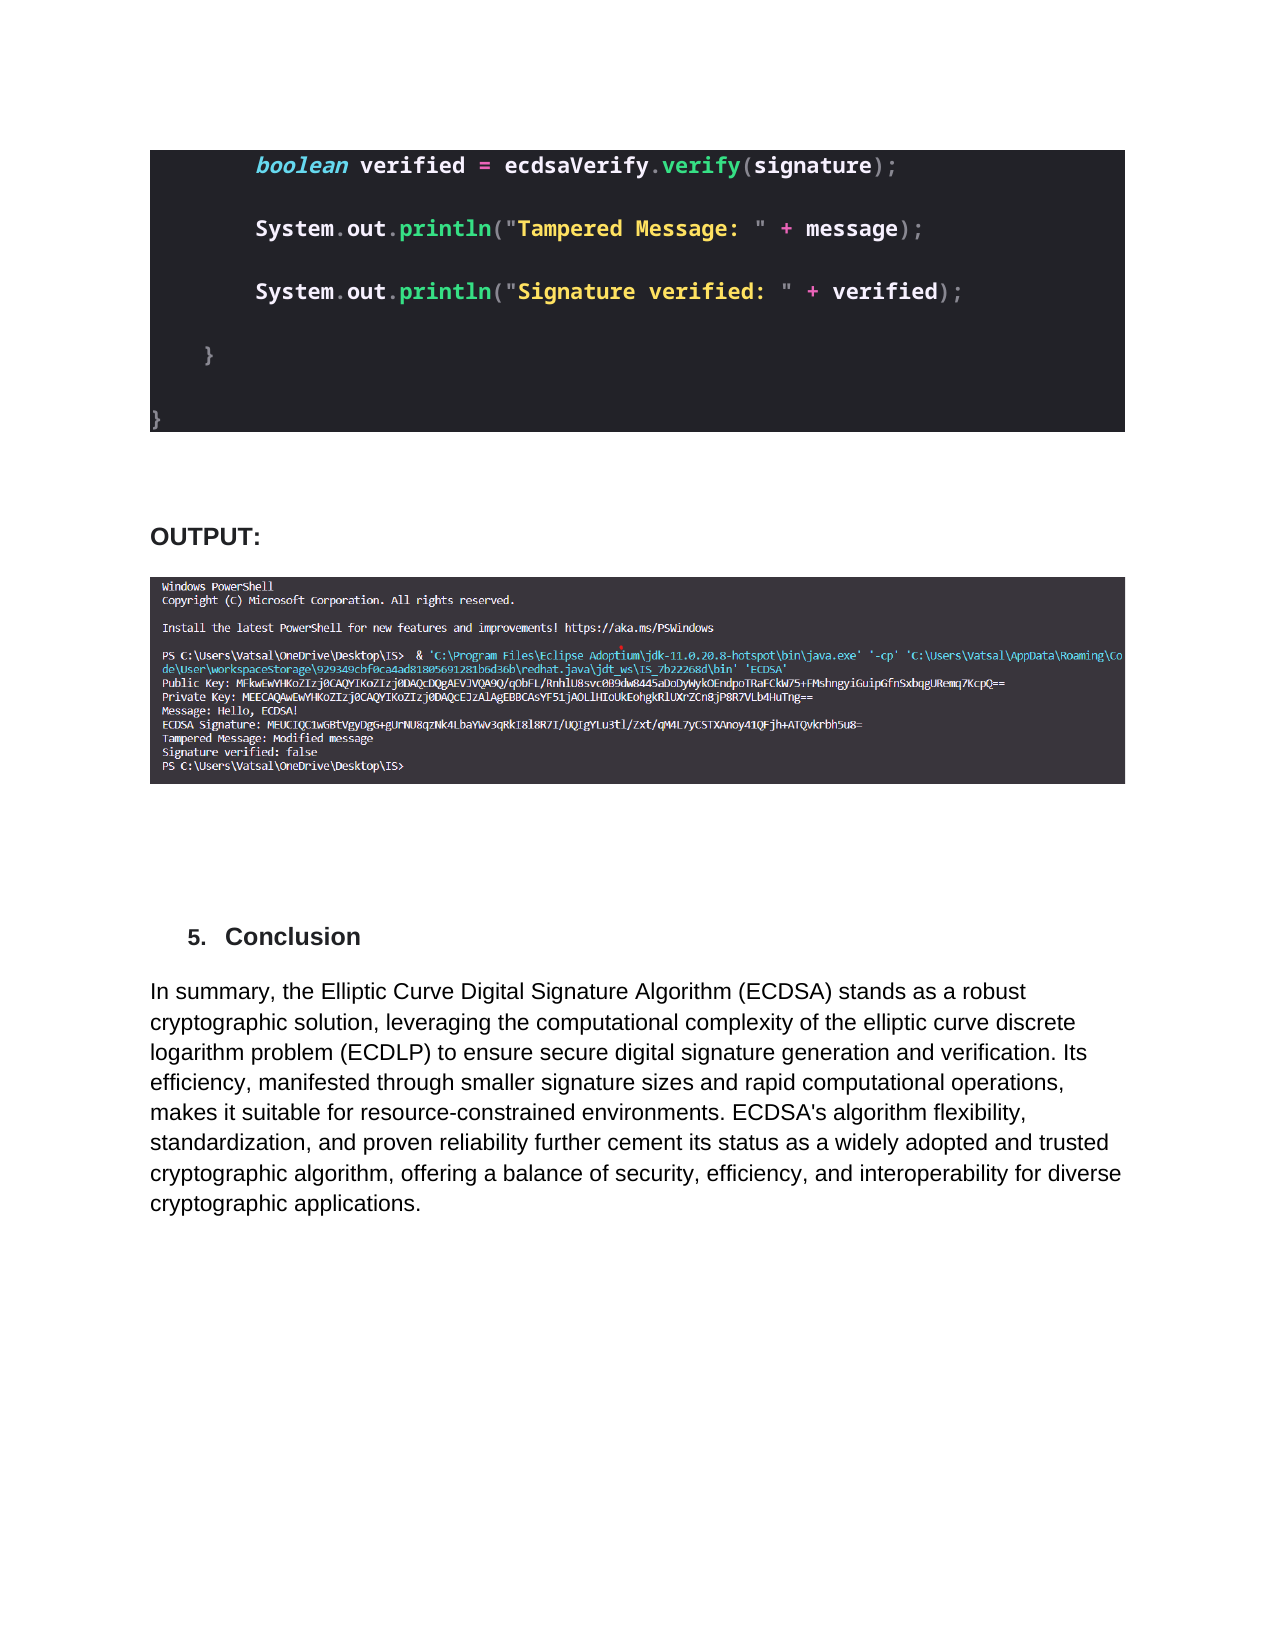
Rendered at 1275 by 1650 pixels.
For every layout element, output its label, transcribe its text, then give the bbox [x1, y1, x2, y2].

text System.out.println("Tampered Message: " + message); [150, 213, 1125, 243]
text } [150, 402, 1125, 432]
text } [150, 339, 1125, 369]
text OUTPUT: [150, 522, 1125, 550]
text System.out.println("Signature verified: " + verified); [150, 276, 1125, 306]
picture [150, 577, 1125, 784]
list Conclusion [187, 922, 1125, 951]
text In summary, the Elliptic Curve Digital Signature Algorithm (ECDSA) stands as a robust cryptographic solution, leveraging the computational complexity of the elliptic curve discrete logarithm problem (ECDLP) to ensure secure digital signature generation and verification. Its efficiency, manifested through smaller signature sizes and rapid computational operations, makes it suitable for resource-constrained environments. ECDSA's algorithm flexibility, standardization, and proven reliability further cement its status as a widely adopted and trusted cryptographic algorithm, offering a balance of security, efficiency, and interoperability for diverse cryptographic applications. [150, 978, 1125, 1216]
text boolean verified = ecdsaVerify.verify(signature); [150, 150, 1125, 180]
